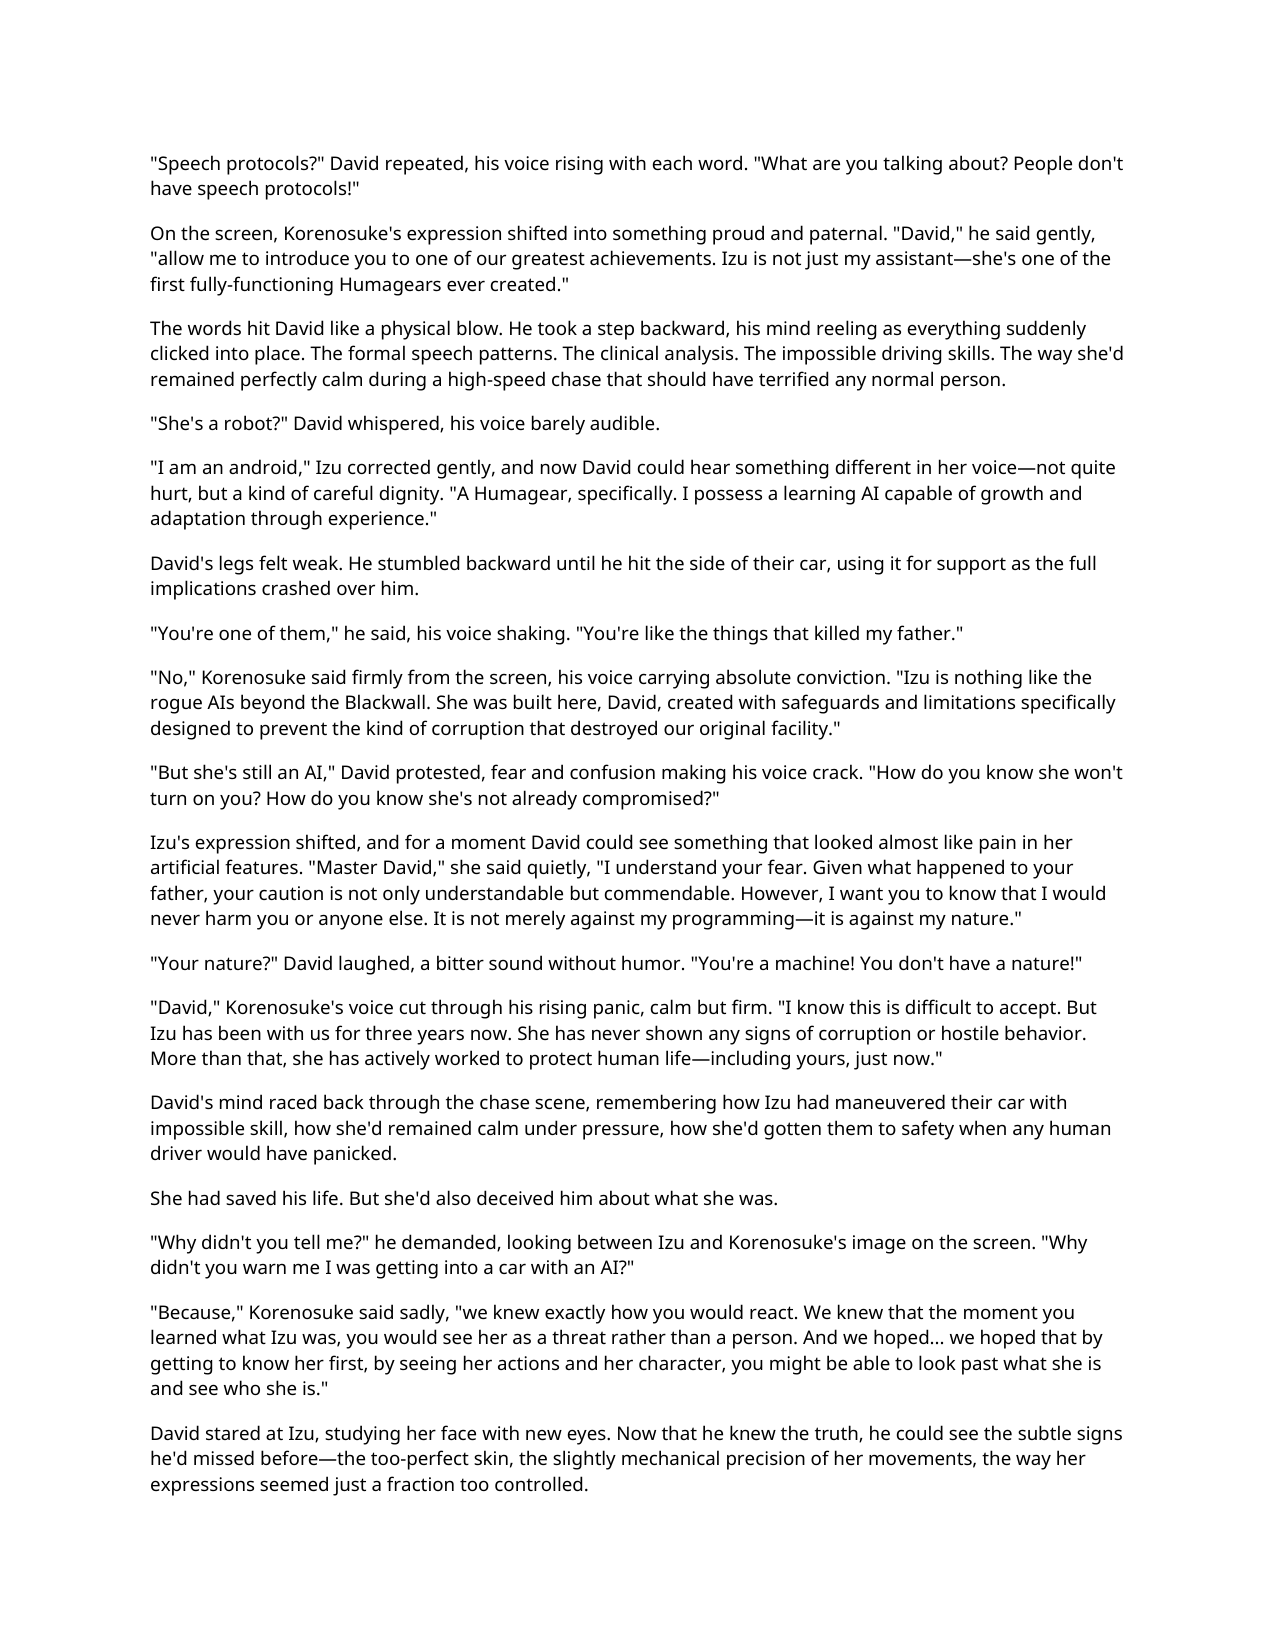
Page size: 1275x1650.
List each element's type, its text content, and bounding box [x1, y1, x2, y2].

text "Because," Korenosuke said sadly, "we knew exactly how you would react. We knew that the moment you learned what Izu was, you would see her as a threat rather than a person. And we hoped... we hoped that by getting to know her first, by seeing her actions and her character, you might be able to look past what she is and see who she is." [150, 1299, 1125, 1401]
text David stared at Izu, studying her face with new eyes. Now that he knew the truth, he could see the subtle signs he'd missed before—the too-perfect skin, the slightly mechanical precision of her movements, the way her expressions seemed just a fraction too controlled. [150, 1420, 1125, 1496]
text "Speech protocols?" David repeated, his voice rising with each word. "What are you talking about? People don't have speech protocols!" [150, 150, 1125, 201]
text David's legs felt weak. He stumbled backward until he hit the side of their car, using it for support as the full implications crashed over him. [150, 550, 1125, 601]
text "Why didn't you tell me?" he demanded, looking between Izu and Korenosuke's image on the screen. "Why didn't you warn me I was getting into a car with an AI?" [150, 1229, 1125, 1280]
text The words hit David like a physical blow. He took a step backward, his mind reeling as everything suddenly clicked into place. The formal speech patterns. The clinical analysis. The impossible driving skills. The way she'd remained perfectly calm during a high-speed chase that should have terrified any normal person. [150, 315, 1125, 392]
text She had saved his life. But she'd also deceived him about what she was. [150, 1185, 1125, 1210]
text "She's a robot?" David whispered, his voice barely audible. [150, 410, 1125, 436]
text "But she's still an AI," David protested, fear and confusion making his voice crack. "How do you know she won't turn on you? How do you know she's not already compromised?" [150, 759, 1125, 810]
text "You're one of them," he said, his voice shaking. "You're like the things that killed my father." [150, 620, 1125, 645]
text "David," Korenosuke's voice cut through his rising panic, calm but firm. "I know this is difficult to accept. But Izu has been with us for three years now. She has never shown any signs of corruption or hostile behavior. More than that, she has actively worked to protect human life—including yours, just now." [150, 994, 1125, 1071]
text "Your nature?" David laughed, a bitter sound without humor. "You're a machine! You don't have a nature!" [150, 950, 1125, 976]
text On the screen, Korenosuke's expression shifted into something proud and paternal. "David," he said gently, "allow me to introduce you to one of our greatest achievements. Izu is not just my assistant—she's one of the first fully-functioning Humagears ever created." [150, 220, 1125, 296]
text David's mind raced back through the chase scene, remembering how Izu had maneuvered their car with impossible skill, how she'd remained calm under pressure, how she'd gotten them to safety when any human driver would have panicked. [150, 1089, 1125, 1166]
text Izu's expression shifted, and for a moment David could see something that looked almost like pain in her artificial features. "Master David," she said quietly, "I understand your fear. Given what happened to your father, your caution is not only understandable but commendable. However, I want you to know that I would never harm you or anyone else. It is not merely against my programming—it is against my nature." [150, 829, 1125, 931]
text "I am an android," Izu corrected gently, and now David could hear something different in her voice—not quite hurt, but a kind of careful dignity. "A Humagear, specifically. I possess a learning AI capable of growth and adaptation through experience." [150, 455, 1125, 531]
text "No," Korenosuke said firmly from the screen, his voice carrying absolute conviction. "Izu is nothing like the rogue AIs beyond the Blackwall. She was built here, David, created with safeguards and limitations specifically designed to prevent the kind of corruption that destroyed our original facility." [150, 664, 1125, 741]
